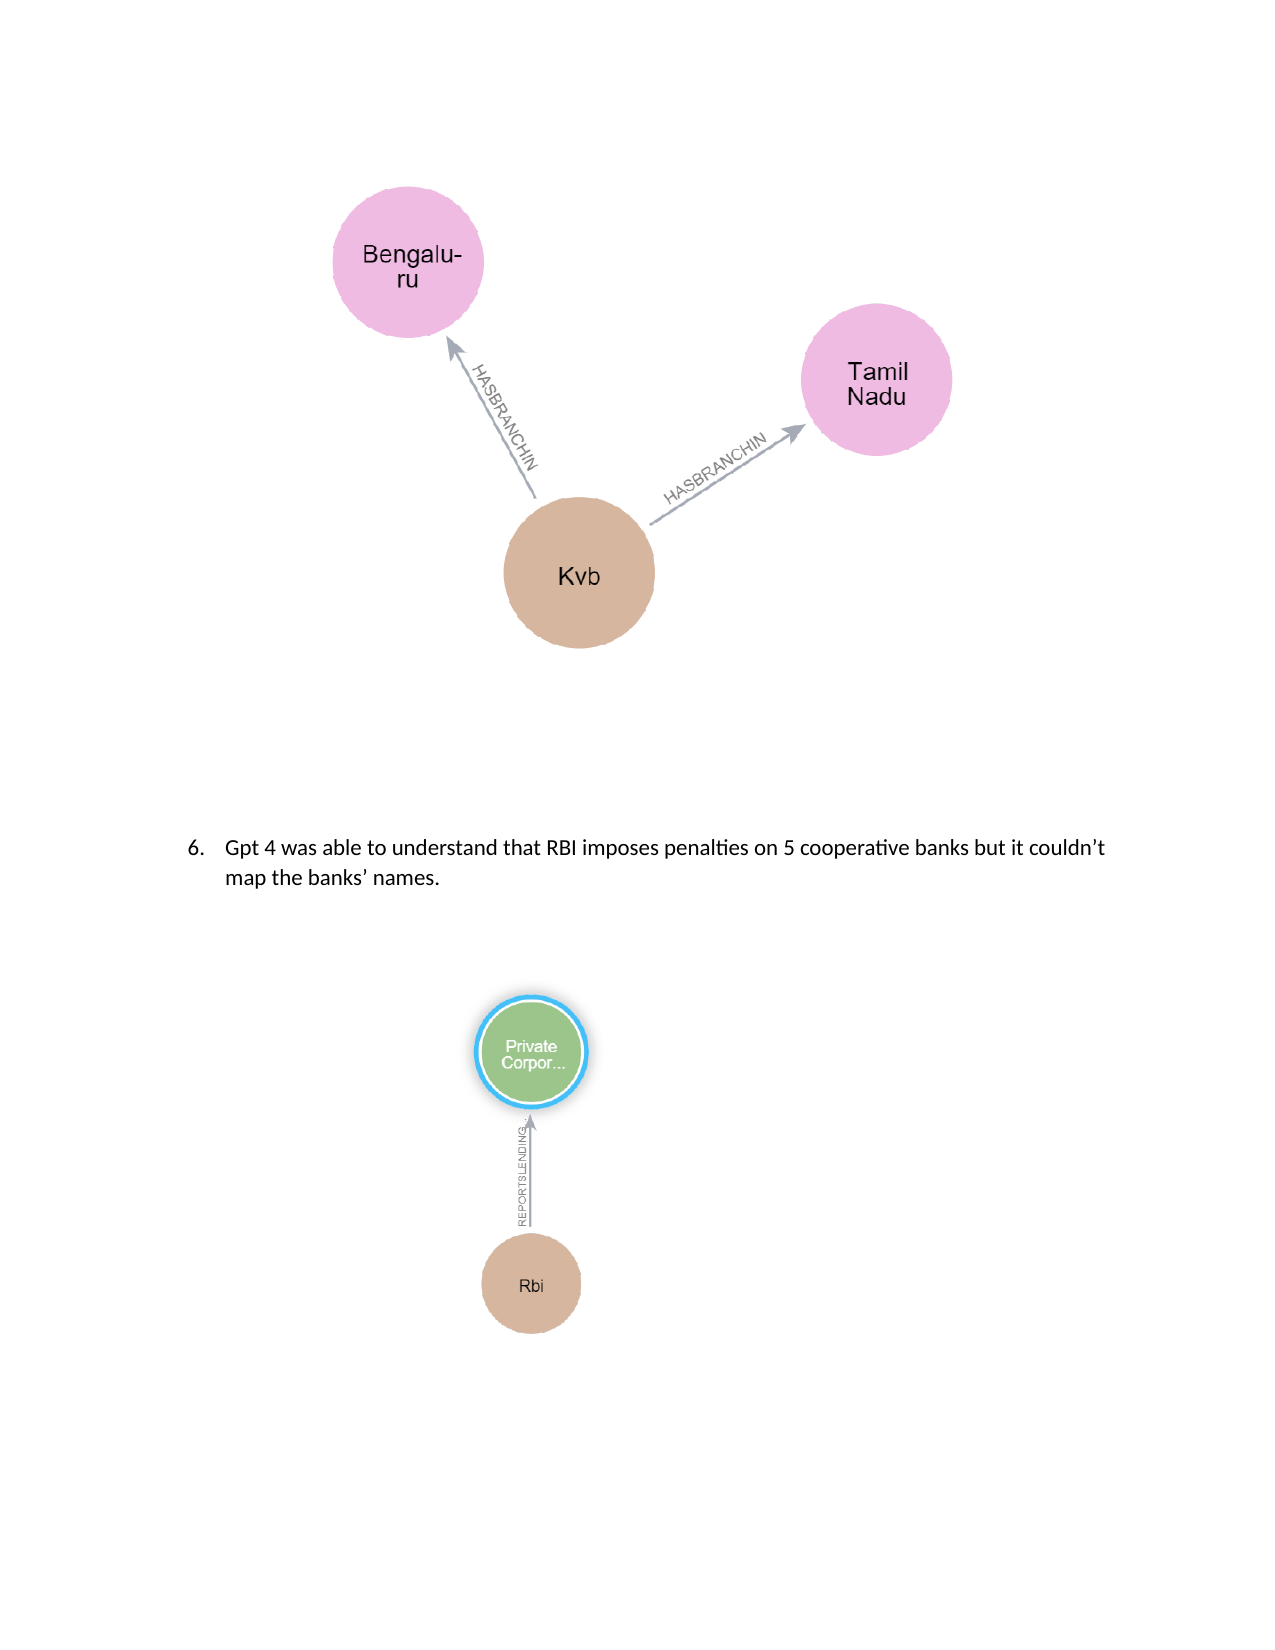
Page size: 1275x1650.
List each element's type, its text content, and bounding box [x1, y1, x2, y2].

list Gpt 4 was able to understand that RBI imposes penalties on 5 cooperative banks but it couldn’t map the banks’ names. [187, 833, 1125, 891]
picture [150, 910, 992, 1484]
picture [150, 150, 1125, 815]
